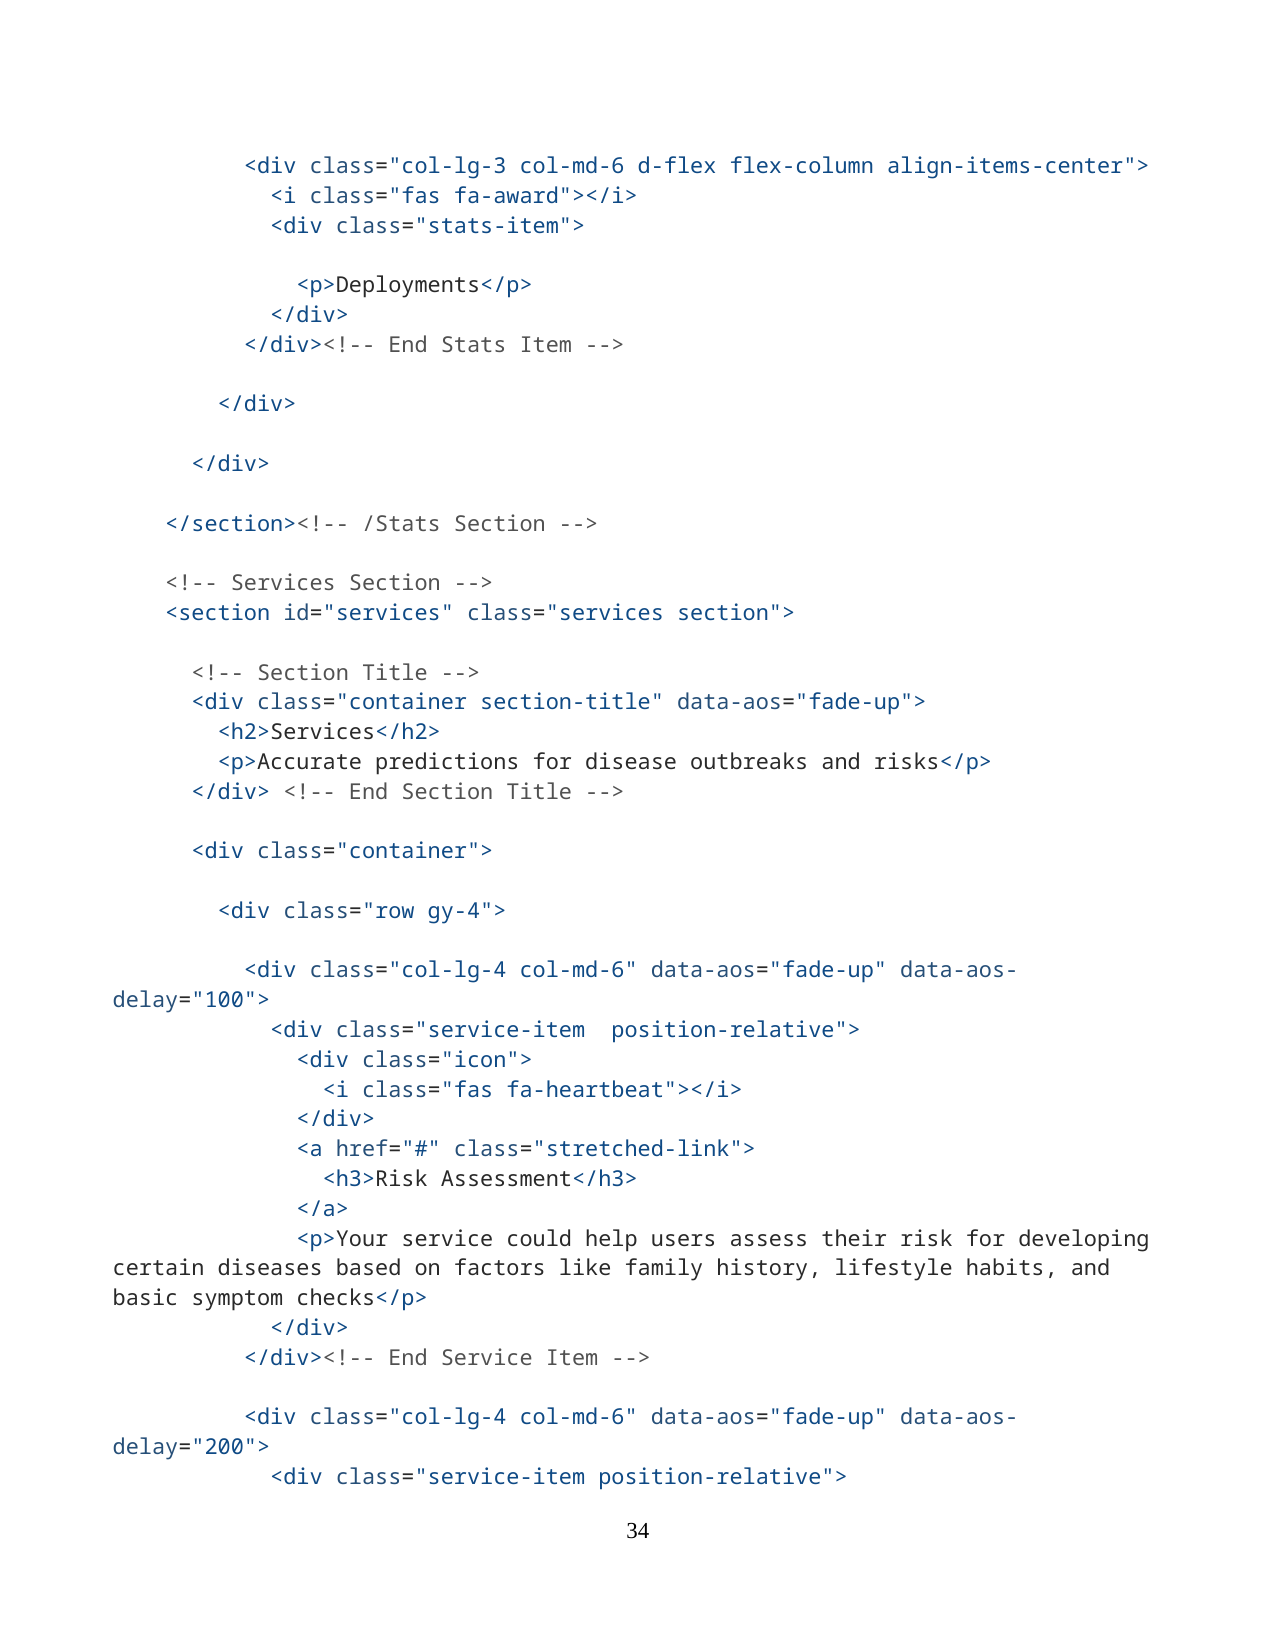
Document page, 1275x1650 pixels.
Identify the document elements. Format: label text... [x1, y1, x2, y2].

text </div> <!-- End Section Title --> [112, 776, 1171, 805]
text <div class="stats-item"> [112, 209, 1171, 239]
text </div> [112, 299, 1171, 329]
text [112, 150, 1171, 180]
text </div> [112, 1312, 1171, 1342]
text <i class="fas fa-heartbeat"></i> [112, 1073, 1171, 1103]
text <div class="container section-title" data-aos="fade-up"> [112, 686, 1171, 716]
text </div><!-- End Service Item --> [112, 1342, 1171, 1371]
text <p>Your service could help users assess their risk for developing certain diseases based on factors like family history, lifestyle habits, and basic symptom checks</p> [112, 1222, 1171, 1312]
text <div class="row gy-4"> [112, 895, 1171, 924]
text </section><!-- /Stats Section --> [112, 507, 1171, 537]
text <section id="services" class="services section"> [112, 597, 1171, 627]
text <h3>Risk Assessment</h3> [112, 1163, 1171, 1193]
text </div> [112, 388, 1171, 418]
text <a href="#" class="stretched-link"> [112, 1133, 1171, 1163]
text </div> [112, 1103, 1171, 1133]
text <h2>Services</h2> [112, 716, 1171, 746]
text <div class="icon"> [112, 1044, 1171, 1073]
text <div class="container"> [112, 835, 1171, 865]
text </div><!-- End Stats Item --> [112, 329, 1171, 358]
text <div class="col-lg-4 col-md-6" data-aos="fade-up" data-aos-delay="100"> [112, 954, 1171, 1014]
text </div> [112, 448, 1171, 478]
text <p>Deployments</p> [112, 269, 1171, 299]
text <div class="service-item position-relative"> [112, 1461, 1171, 1491]
text <div class="col-lg-4 col-md-6" data-aos="fade-up" data-aos-delay="200"> [112, 1401, 1171, 1461]
text <p>Accurate predictions for disease outbreaks and risks</p> [112, 746, 1171, 776]
text </a> [112, 1193, 1171, 1222]
text <i class="fas fa-award"></i> [112, 180, 1171, 209]
text <!-- Section Title --> [112, 656, 1171, 686]
text <!-- Services Section --> [112, 567, 1171, 597]
text <div class="service-item position-relative"> [112, 1014, 1171, 1044]
